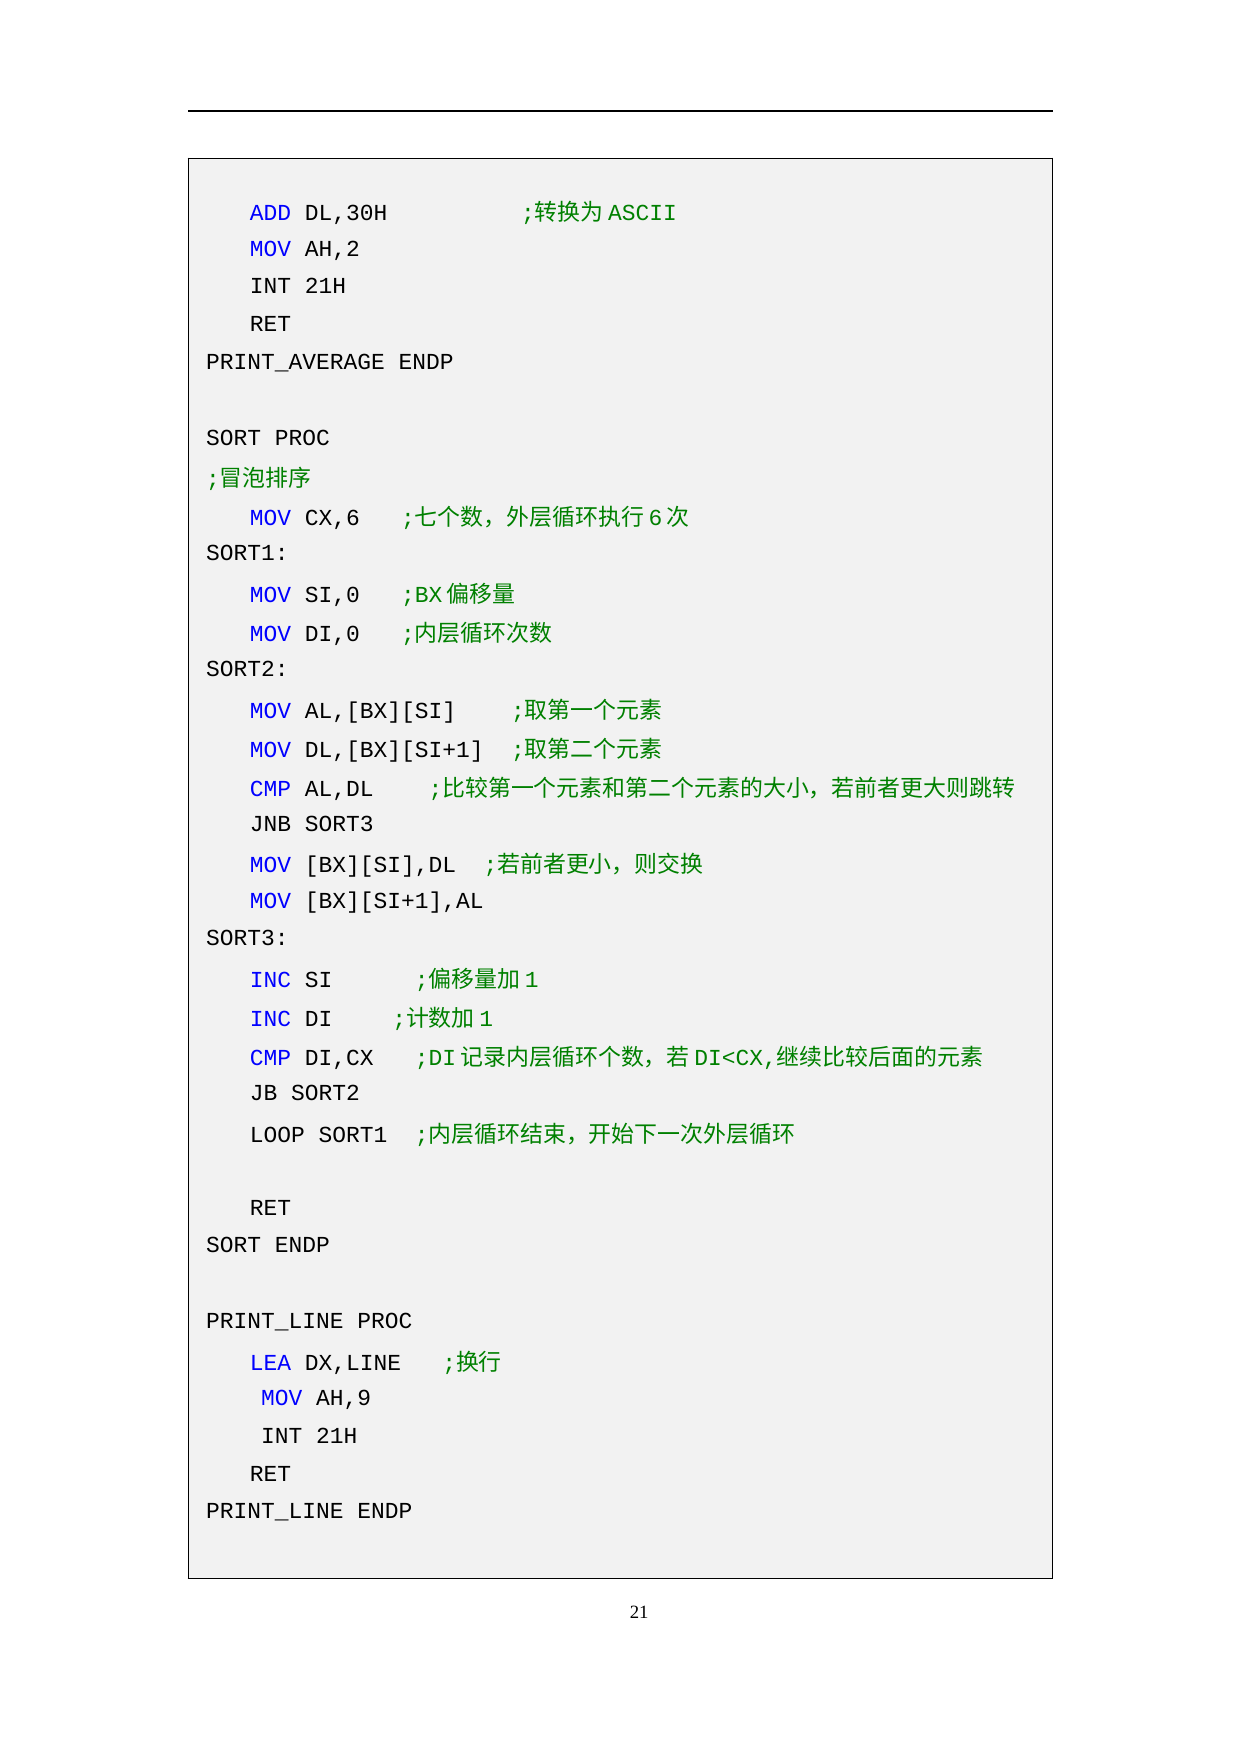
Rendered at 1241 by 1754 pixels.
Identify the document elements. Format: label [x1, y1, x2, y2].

table_header [189, 159, 1052, 1578]
